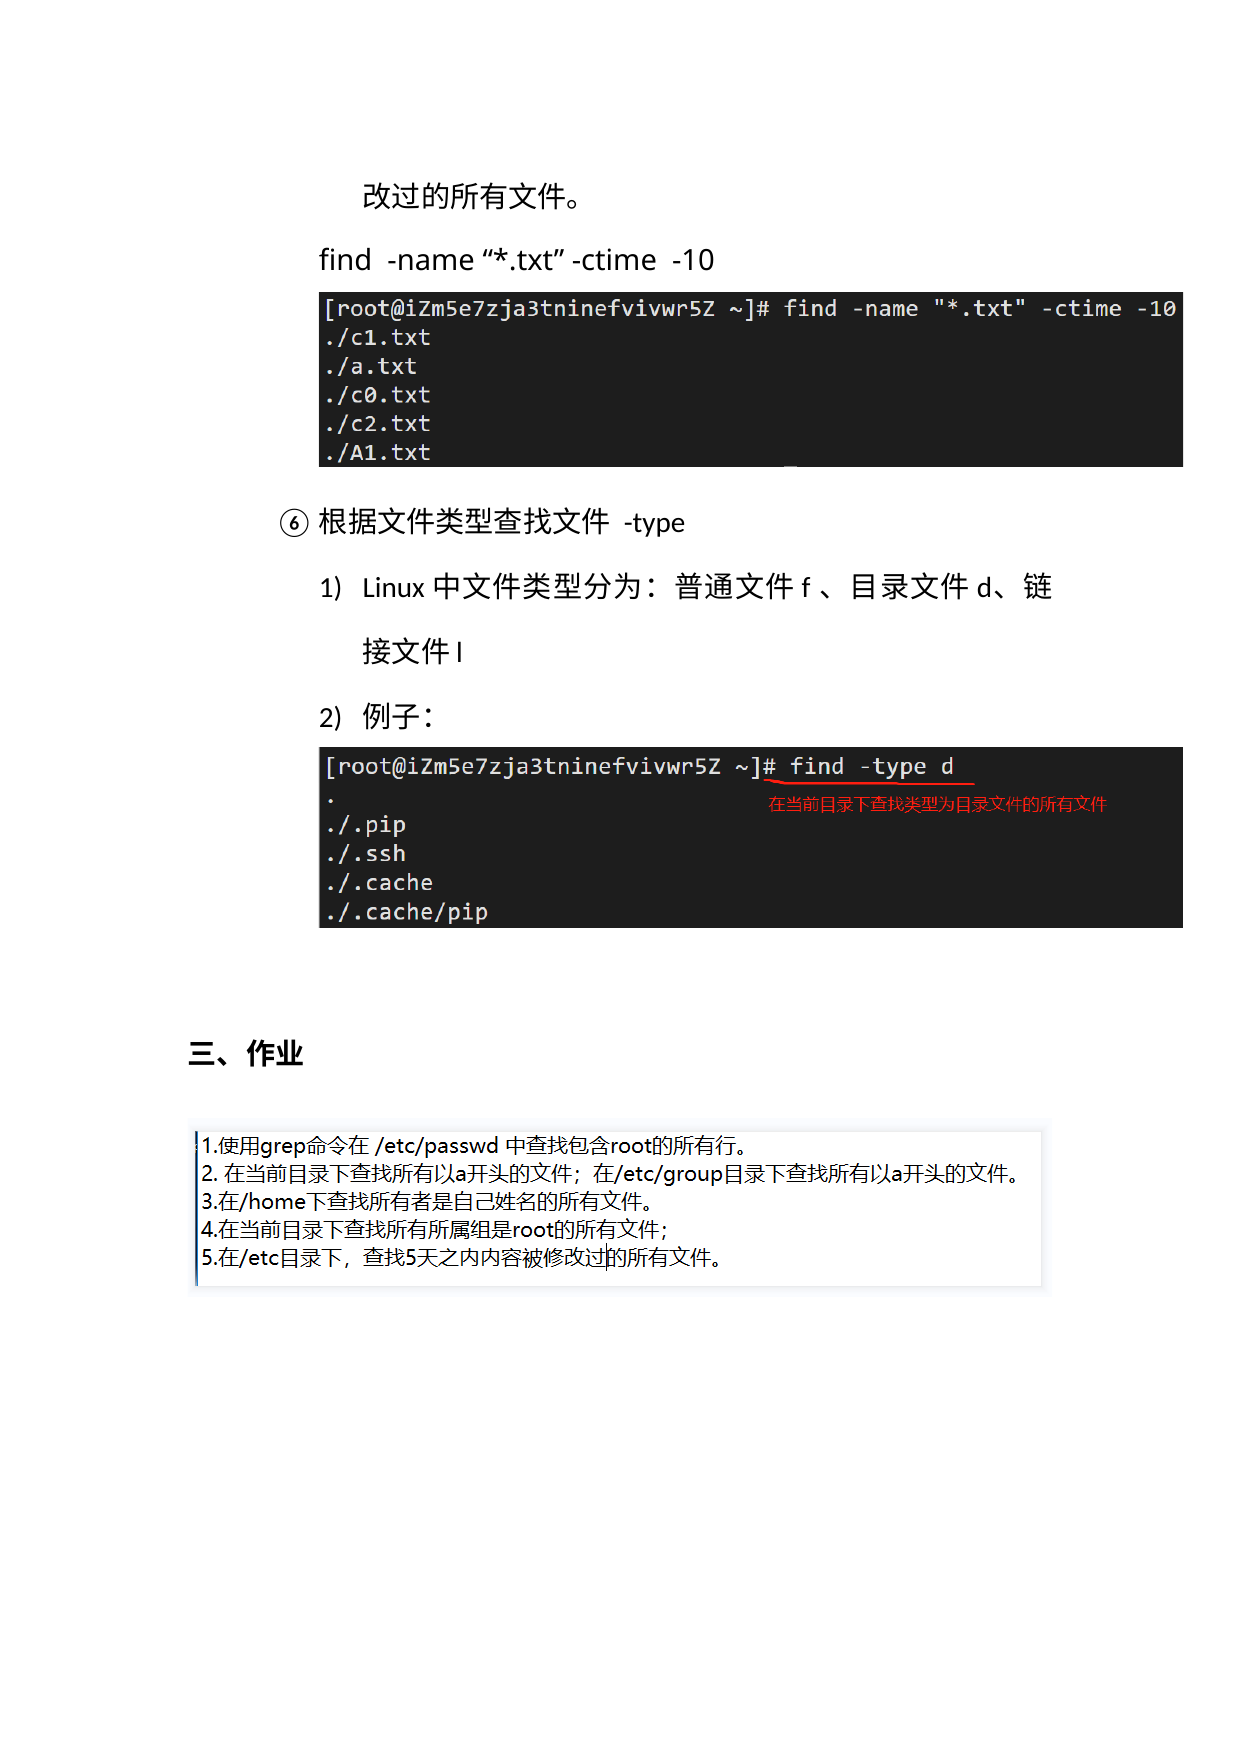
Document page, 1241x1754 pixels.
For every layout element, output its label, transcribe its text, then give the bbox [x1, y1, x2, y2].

list find -name “*.txt” -ctime -10 [319, 227, 1053, 292]
picture [187, 1118, 1053, 1297]
picture [318, 292, 1184, 467]
subtitle 三、作业 [187, 1019, 1053, 1084]
list 根据文件类型查找文件 -type [275, 487, 1053, 552]
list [319, 162, 1053, 227]
list 例子： [319, 682, 1053, 747]
picture [318, 747, 1183, 928]
list Linux中文件类型分为：普通文件f 、目录文件d、链接文件l [319, 552, 1053, 682]
